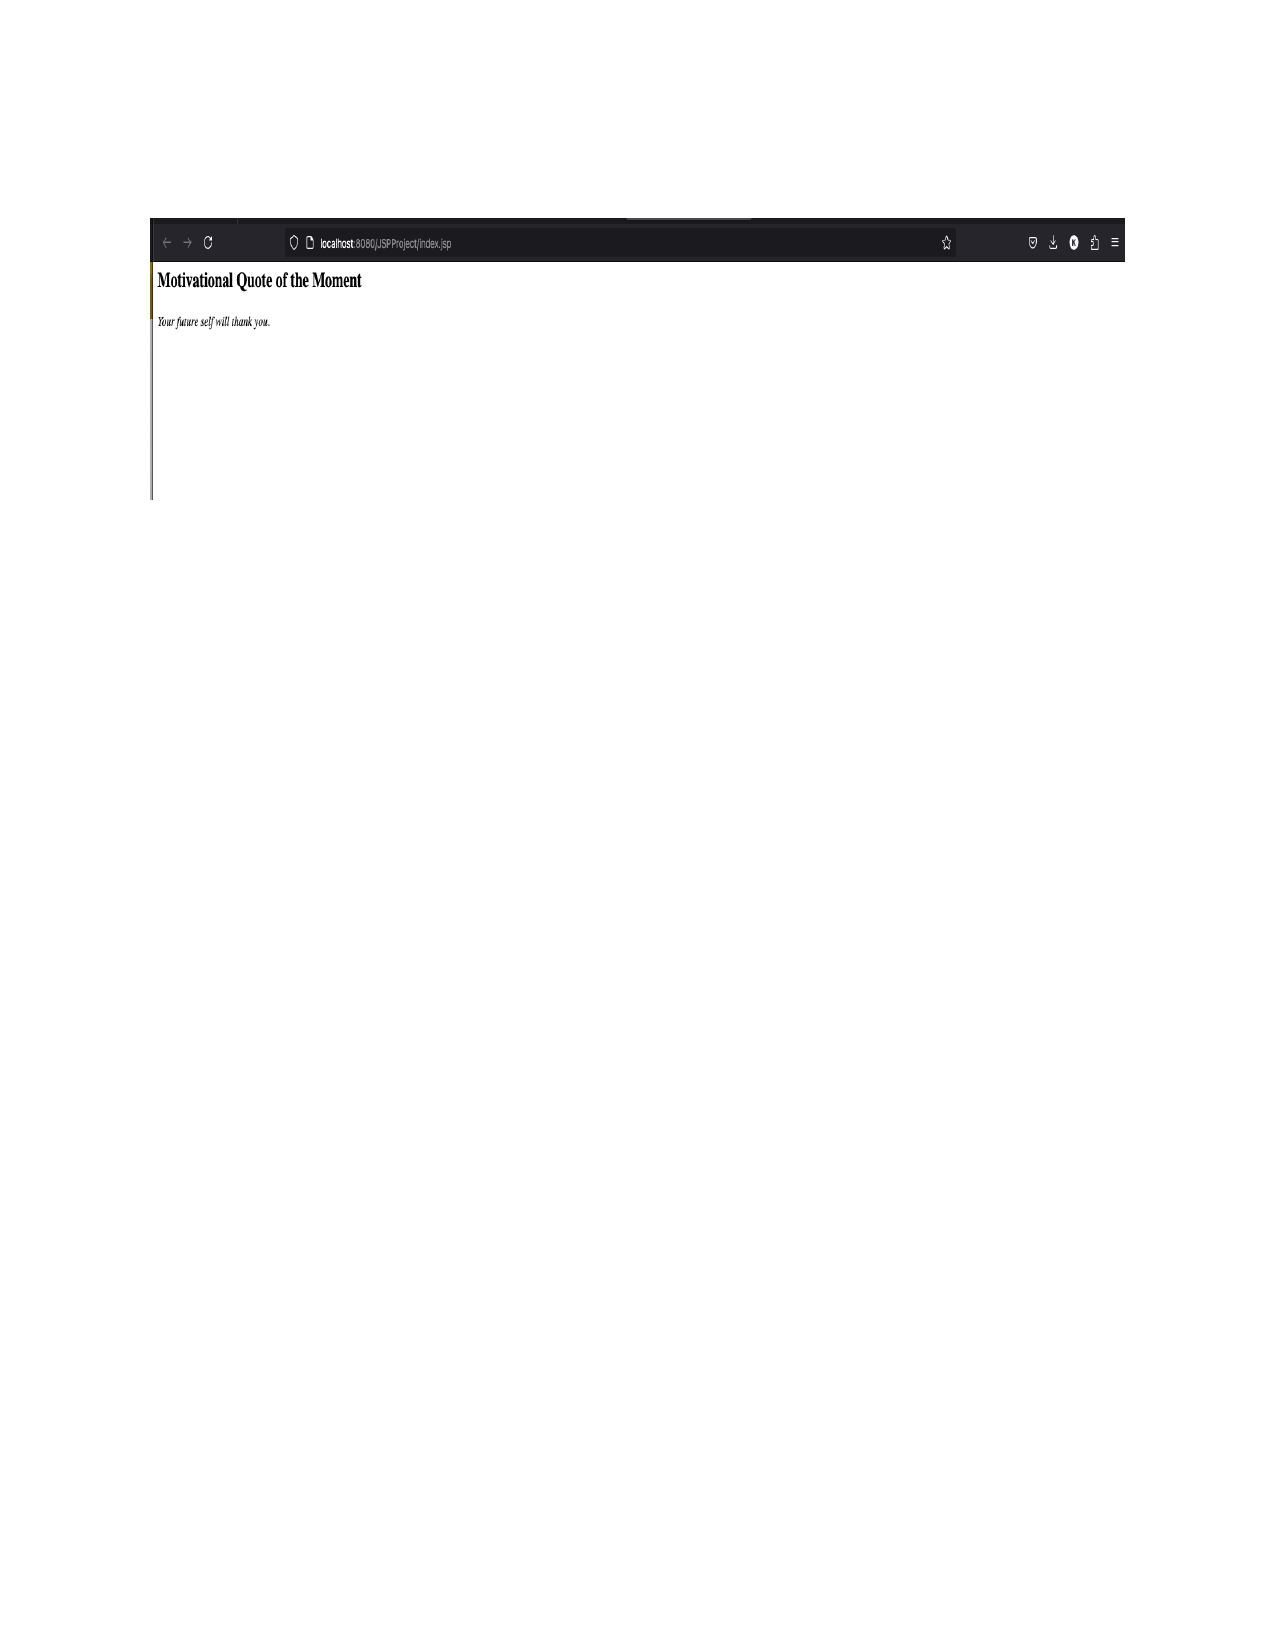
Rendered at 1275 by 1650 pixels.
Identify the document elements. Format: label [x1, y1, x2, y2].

picture [150, 218, 1125, 500]
